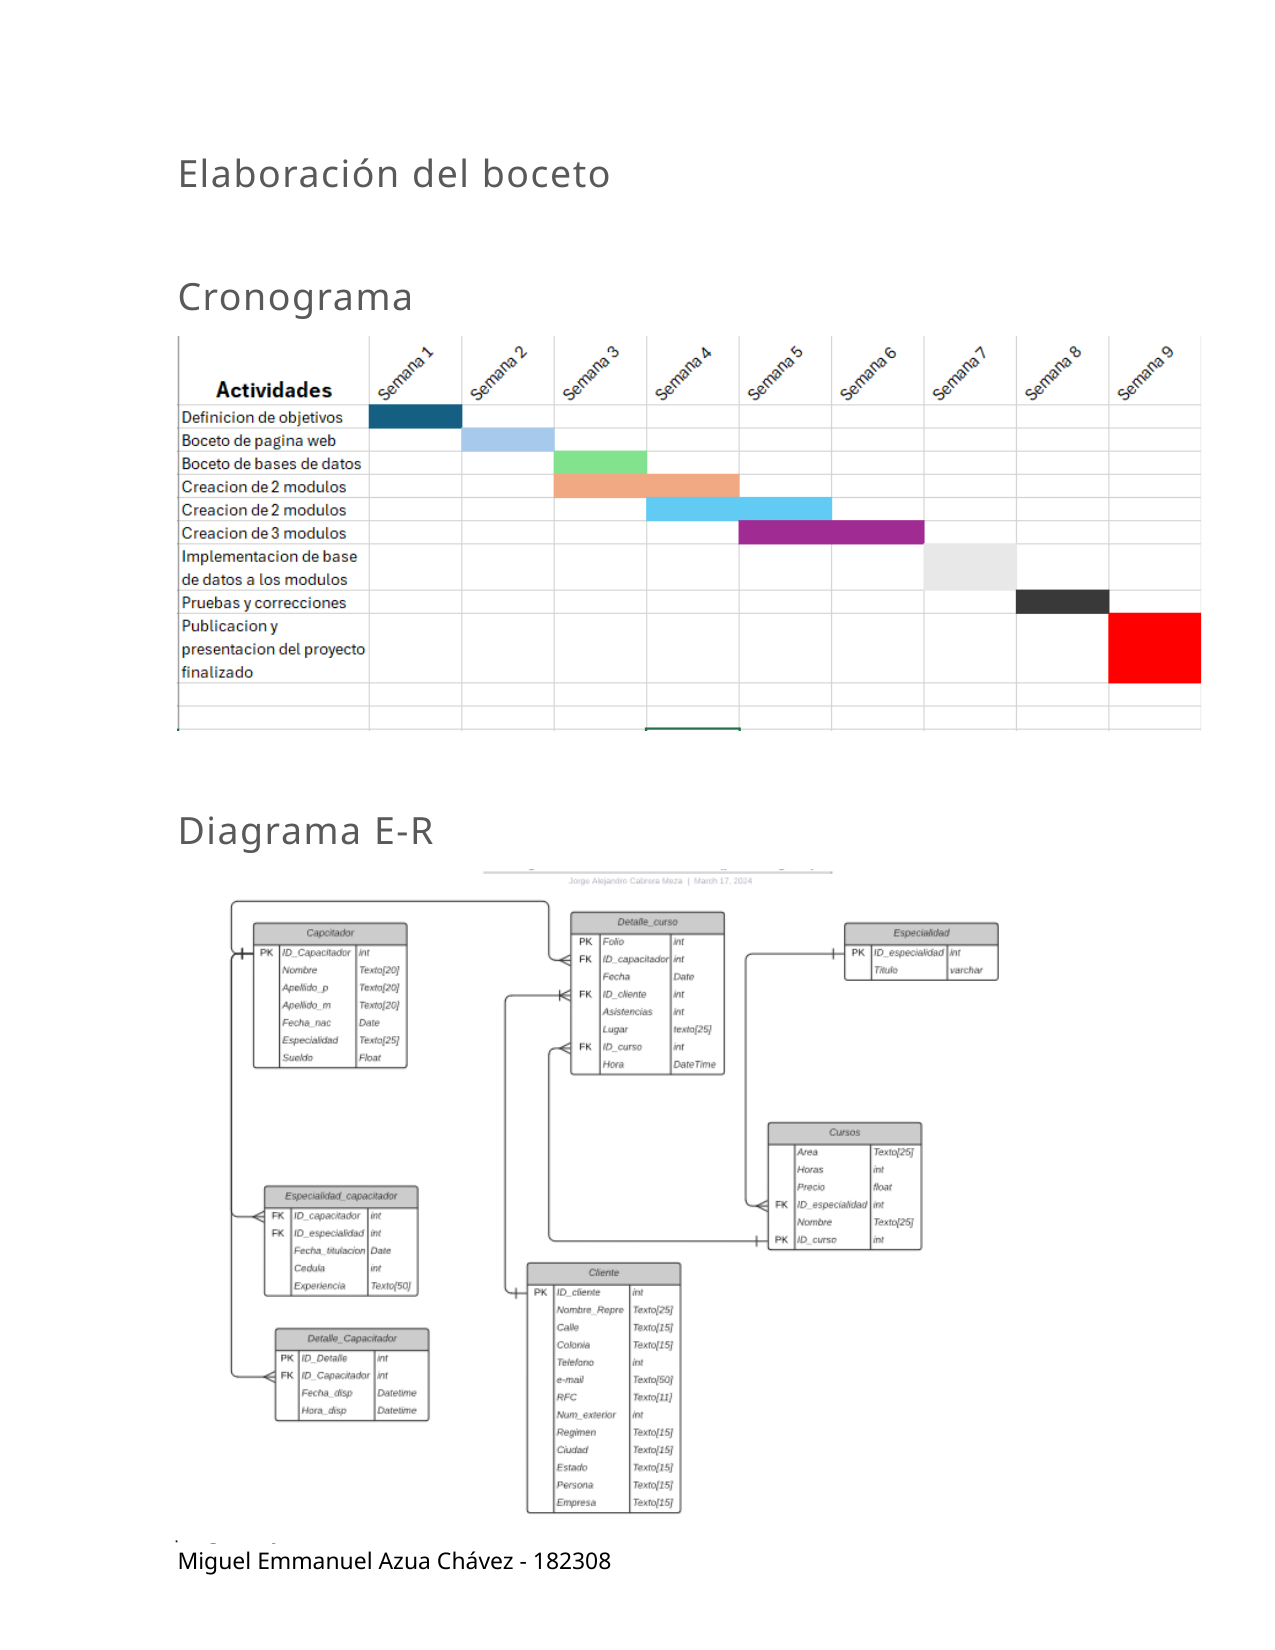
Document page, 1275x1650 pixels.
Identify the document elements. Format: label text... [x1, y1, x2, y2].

subtitle Cronograma [177, 270, 1098, 321]
subtitle Diagrama E-R [177, 804, 1098, 855]
picture [177, 869, 1139, 1543]
picture [177, 336, 1202, 731]
subtitle Elaboración del boceto [177, 148, 1098, 199]
